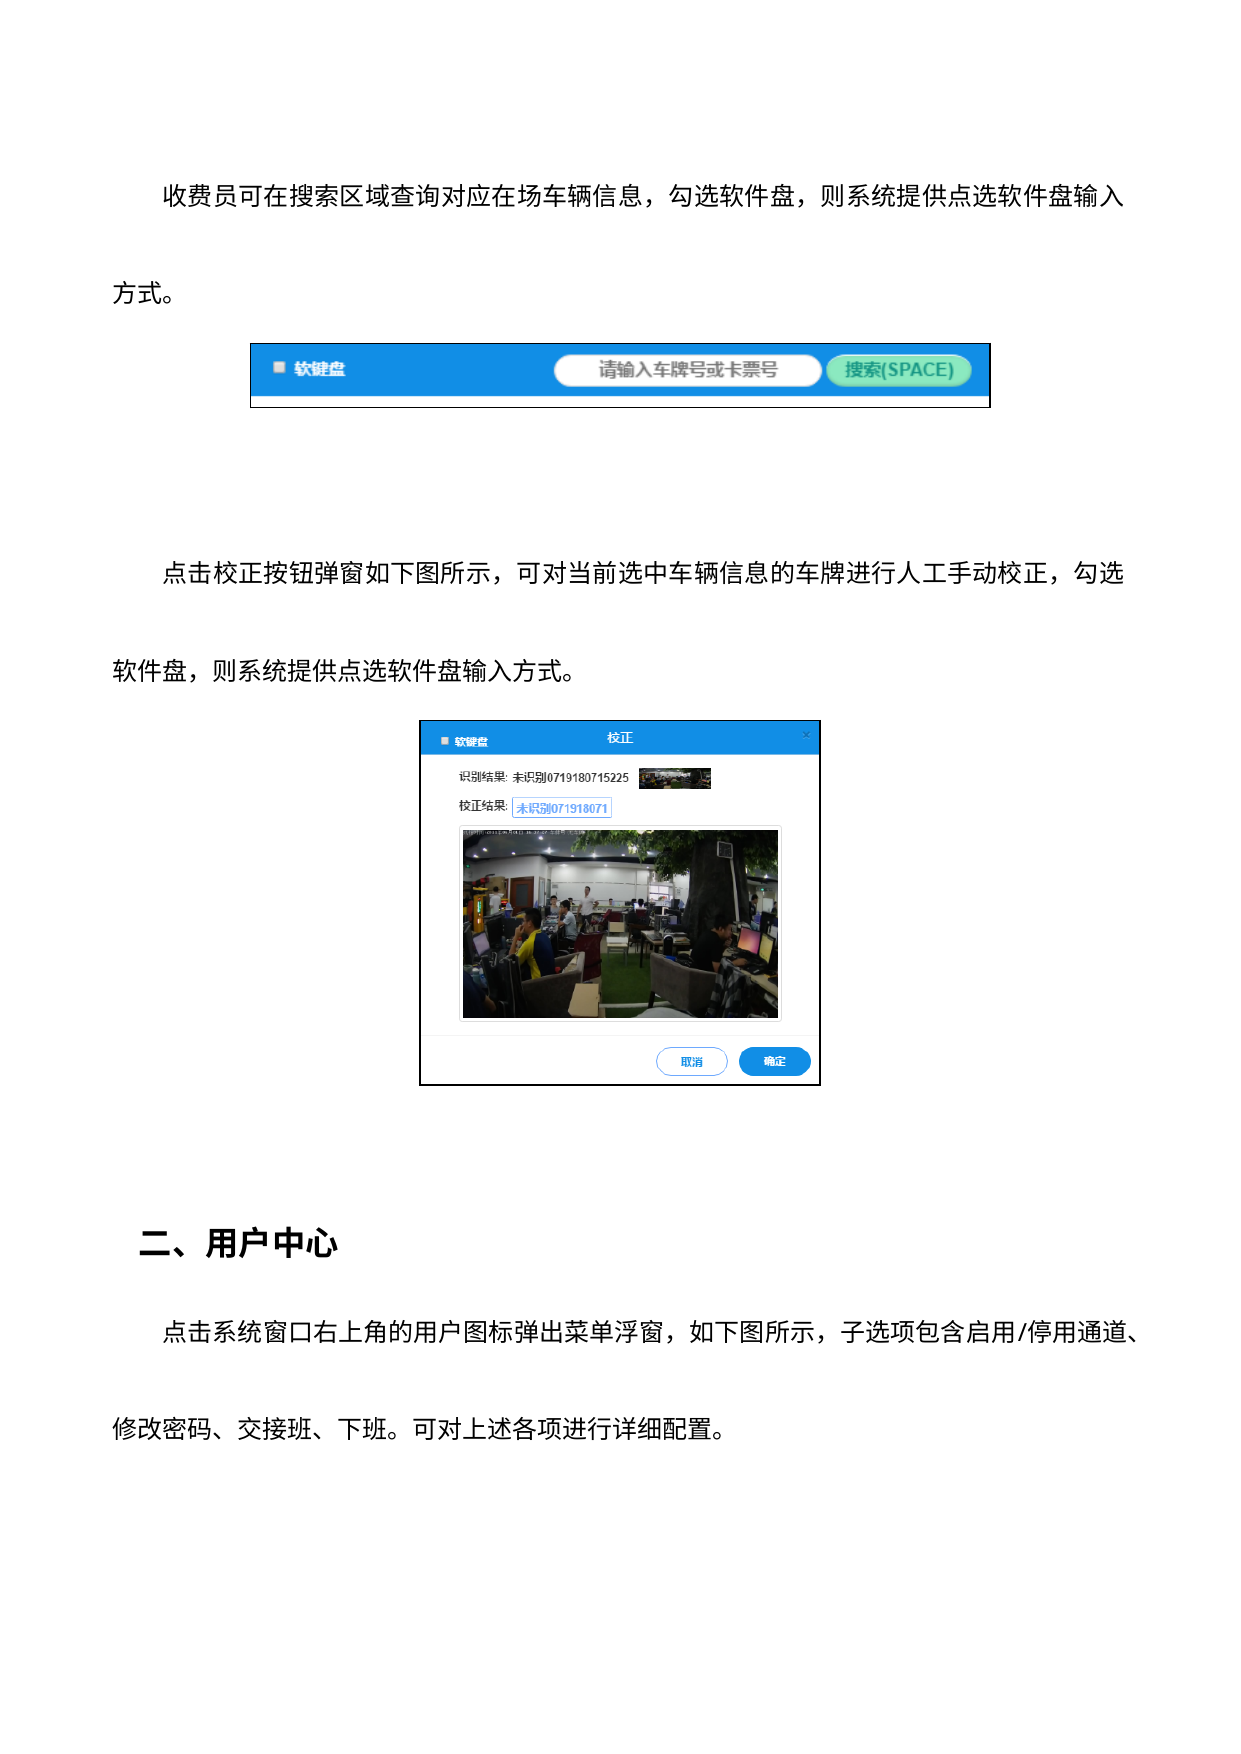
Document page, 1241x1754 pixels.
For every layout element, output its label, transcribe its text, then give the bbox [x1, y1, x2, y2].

picture [421, 721, 819, 1084]
picture [251, 344, 989, 407]
list 二、用户中心 [112, 1209, 1128, 1274]
list 收费员可在搜索区域查询对应在场车辆信息，勾选软件盘，则系统提供点选软件盘输入方式。 [112, 162, 1128, 324]
list 点击系统窗口右上角的用户图标弹出菜单浮窗，如下图所示，子选项包含启用/停用通道、修改密码、交接班、下班。可对上述各项进行详细配置。 [112, 1298, 1128, 1460]
list 点击校正按钮弹窗如下图所示，可对当前选中车辆信息的车牌进行人工手动校正，勾选软件盘，则系统提供点选软件盘输入方式。 [112, 539, 1128, 702]
